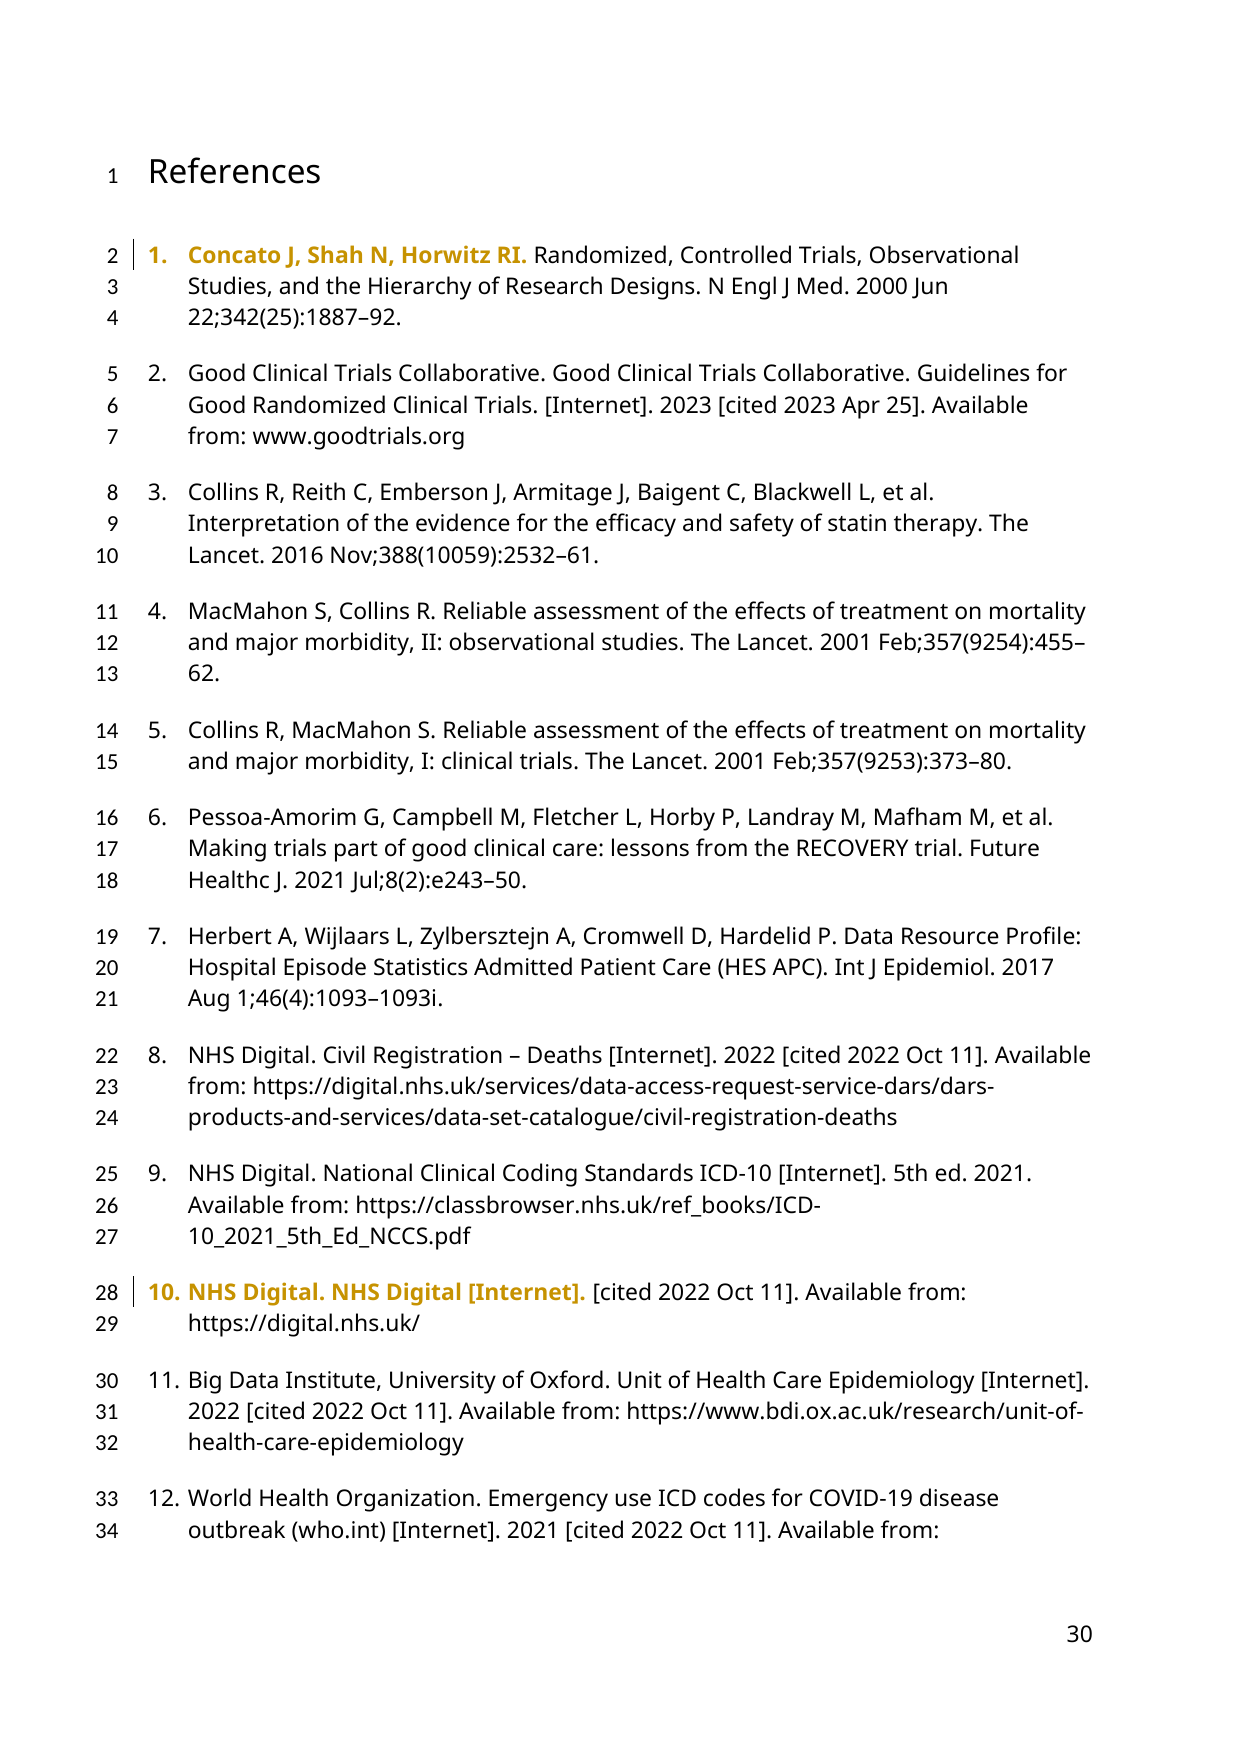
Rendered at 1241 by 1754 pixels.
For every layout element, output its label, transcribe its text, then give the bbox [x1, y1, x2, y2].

text 3. Collins R, Reith C, Emberson J, Armitage J, Baigent C, Blackwell L, et al. Interpretation of the evidence for the efficacy and safety of statin therapy. The Lancet. 2016 Nov;388(10059):2532–61. [148, 476, 1092, 570]
text 10. NHS Digital. NHS Digital [Internet]. [cited 2022 Oct 11]. Available from: https://digital.nhs.uk/ [148, 1276, 1092, 1338]
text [148, 1482, 1092, 1545]
text 7. Herbert A, Wijlaars L, Zylbersztejn A, Cromwell D, Hardelid P. Data Resource Profile: Hospital Episode Statistics Admitted Patient Care (HES APC). Int J Epidemiol. 2017 Aug 1;46(4):1093–1093i. [148, 920, 1092, 1013]
text 11. Big Data Institute, University of Oxford. Unit of Health Care Epidemiology [Internet]. 2022 [cited 2022 Oct 11]. Available from: https://www.bdi.ox.ac.uk/research/unit-of-health-care-epidemiology [148, 1363, 1092, 1457]
text 2. Good Clinical Trials Collaborative. Good Clinical Trials Collaborative. Guidelines for Good Randomized Clinical Trials. [Internet]. 2023 [cited 2023 Apr 25]. Available from: www.goodtrials.org [148, 357, 1092, 451]
subtitle References [148, 148, 1092, 193]
text 6. Pessoa-Amorim G, Campbell M, Fletcher L, Horby P, Landray M, Mafham M, et al. Making trials part of good clinical care: lessons from the RECOVERY trial. Future Healthc J. 2021 Jul;8(2):e243–50. [148, 801, 1092, 895]
text 9. NHS Digital. National Clinical Coding Standards ICD-10 [Internet]. 5th ed. 2021. Available from: https://classbrowser.nhs.uk/ref_books/ICD-10_2021_5th_Ed_NCCS.pdf [148, 1157, 1092, 1251]
text 5. Collins R, MacMahon S. Reliable assessment of the effects of treatment on mortality and major morbidity, I: clinical trials. The Lancet. 2001 Feb;357(9253):373–80. [148, 713, 1092, 776]
text 1. Concato J, Shah N, Horwitz RI. Randomized, Controlled Trials, Observational Studies, and the Hierarchy of Research Designs. N Engl J Med. 2000 Jun 22;342(25):1887–92. [148, 238, 1092, 332]
text 4. MacMahon S, Collins R. Reliable assessment of the effects of treatment on mortality and major morbidity, II: observational studies. The Lancet. 2001 Feb;357(9254):455–62. [148, 595, 1092, 688]
text 8. NHS Digital. Civil Registration – Deaths [Internet]. 2022 [cited 2022 Oct 11]. Available from: https://digital.nhs.uk/services/data-access-request-service-dars/dars-products-and-services/data-set-catalogue/civil-registration-deaths [148, 1038, 1092, 1132]
